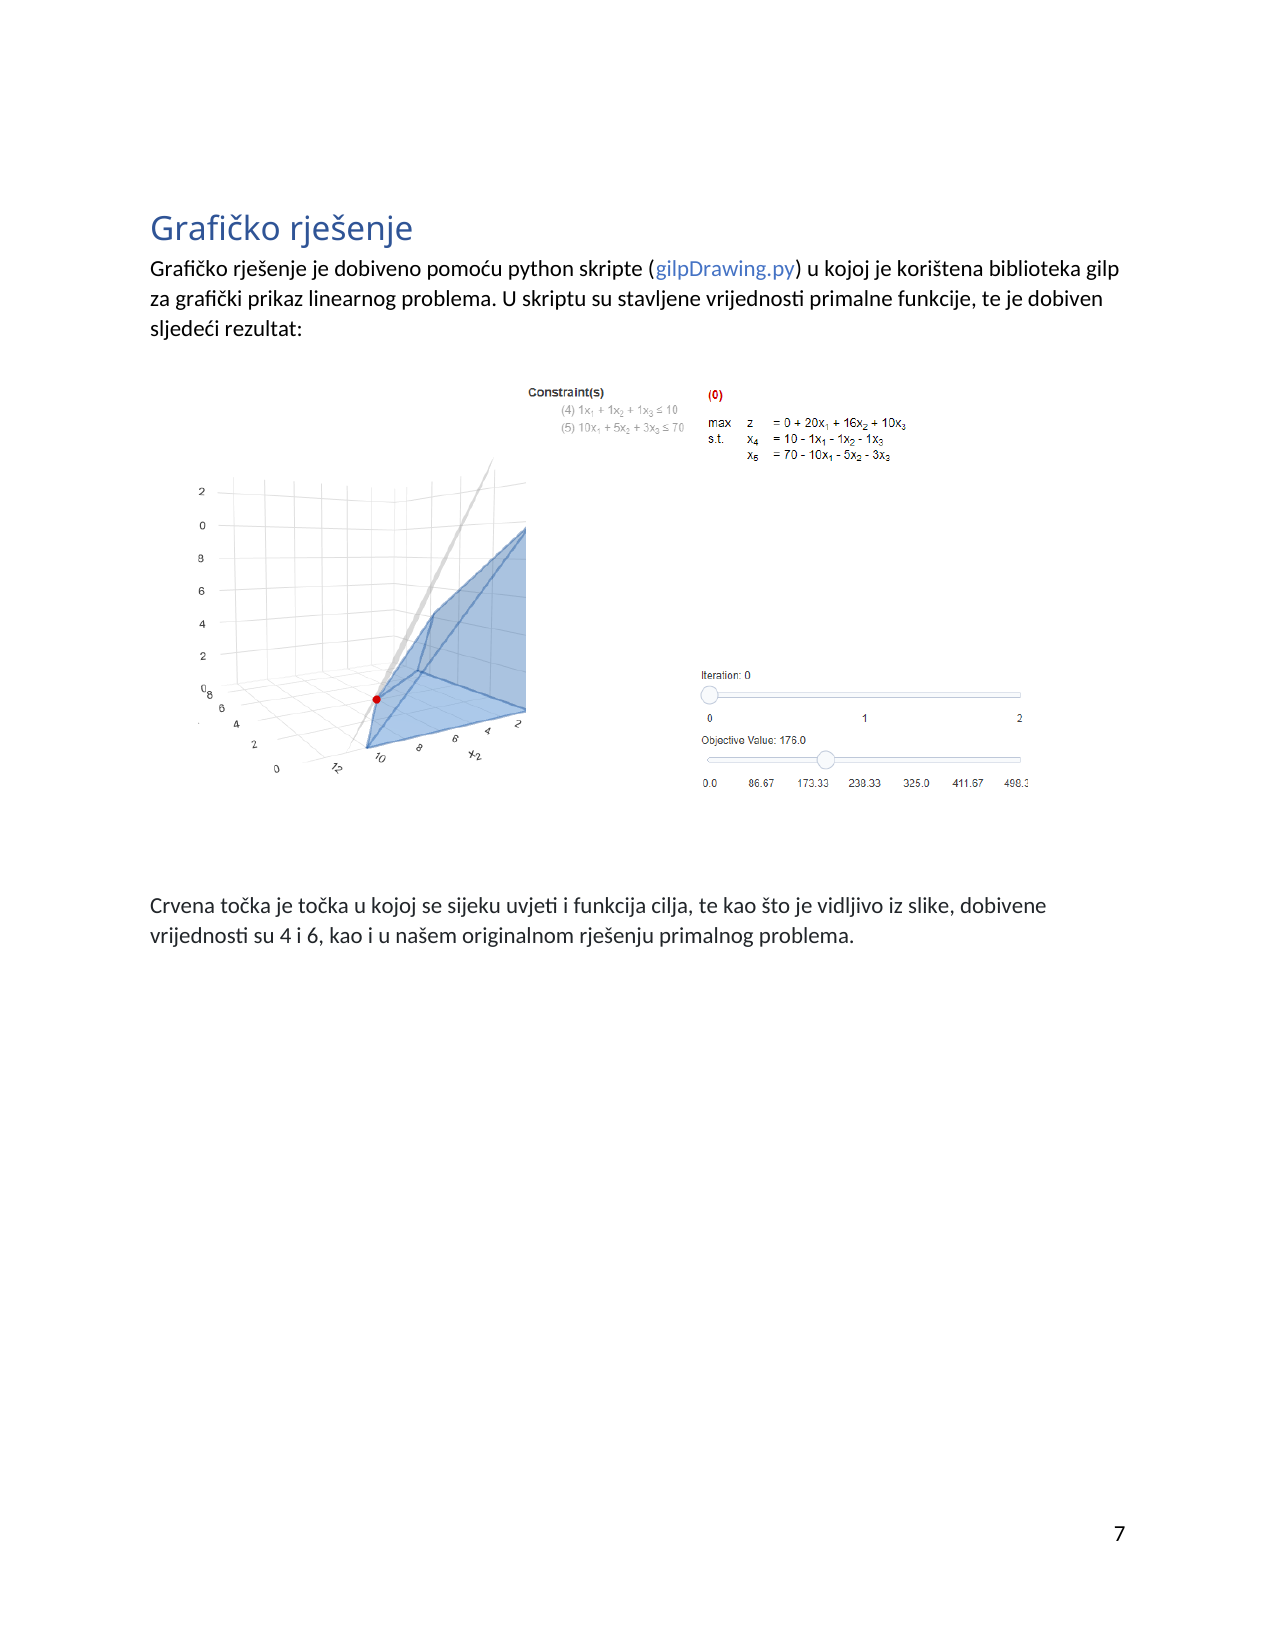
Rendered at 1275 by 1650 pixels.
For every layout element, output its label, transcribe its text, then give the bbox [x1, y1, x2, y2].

subtitle Grafičko rješenje [150, 205, 1125, 251]
text Crvena točka je točka u kojoj se sijeku uvjeti i funkcija cilja, te kao što je vidljivo iz slike, dobivene vrijednosti su 4 i 6, kao i u našem originalnom rješenju primalnog problema. [150, 891, 1125, 949]
text Grafičko rješenje je dobiveno pomoću python skripte (gilpDrawing.py) u kojoj je korištena biblioteka gilp za grafički prikaz linearnog problema. U skriptu su stavljene vrijednosti primalne funkcije, te je dobiven sljedeći rezultat: [150, 254, 1125, 343]
picture [192, 361, 1083, 826]
